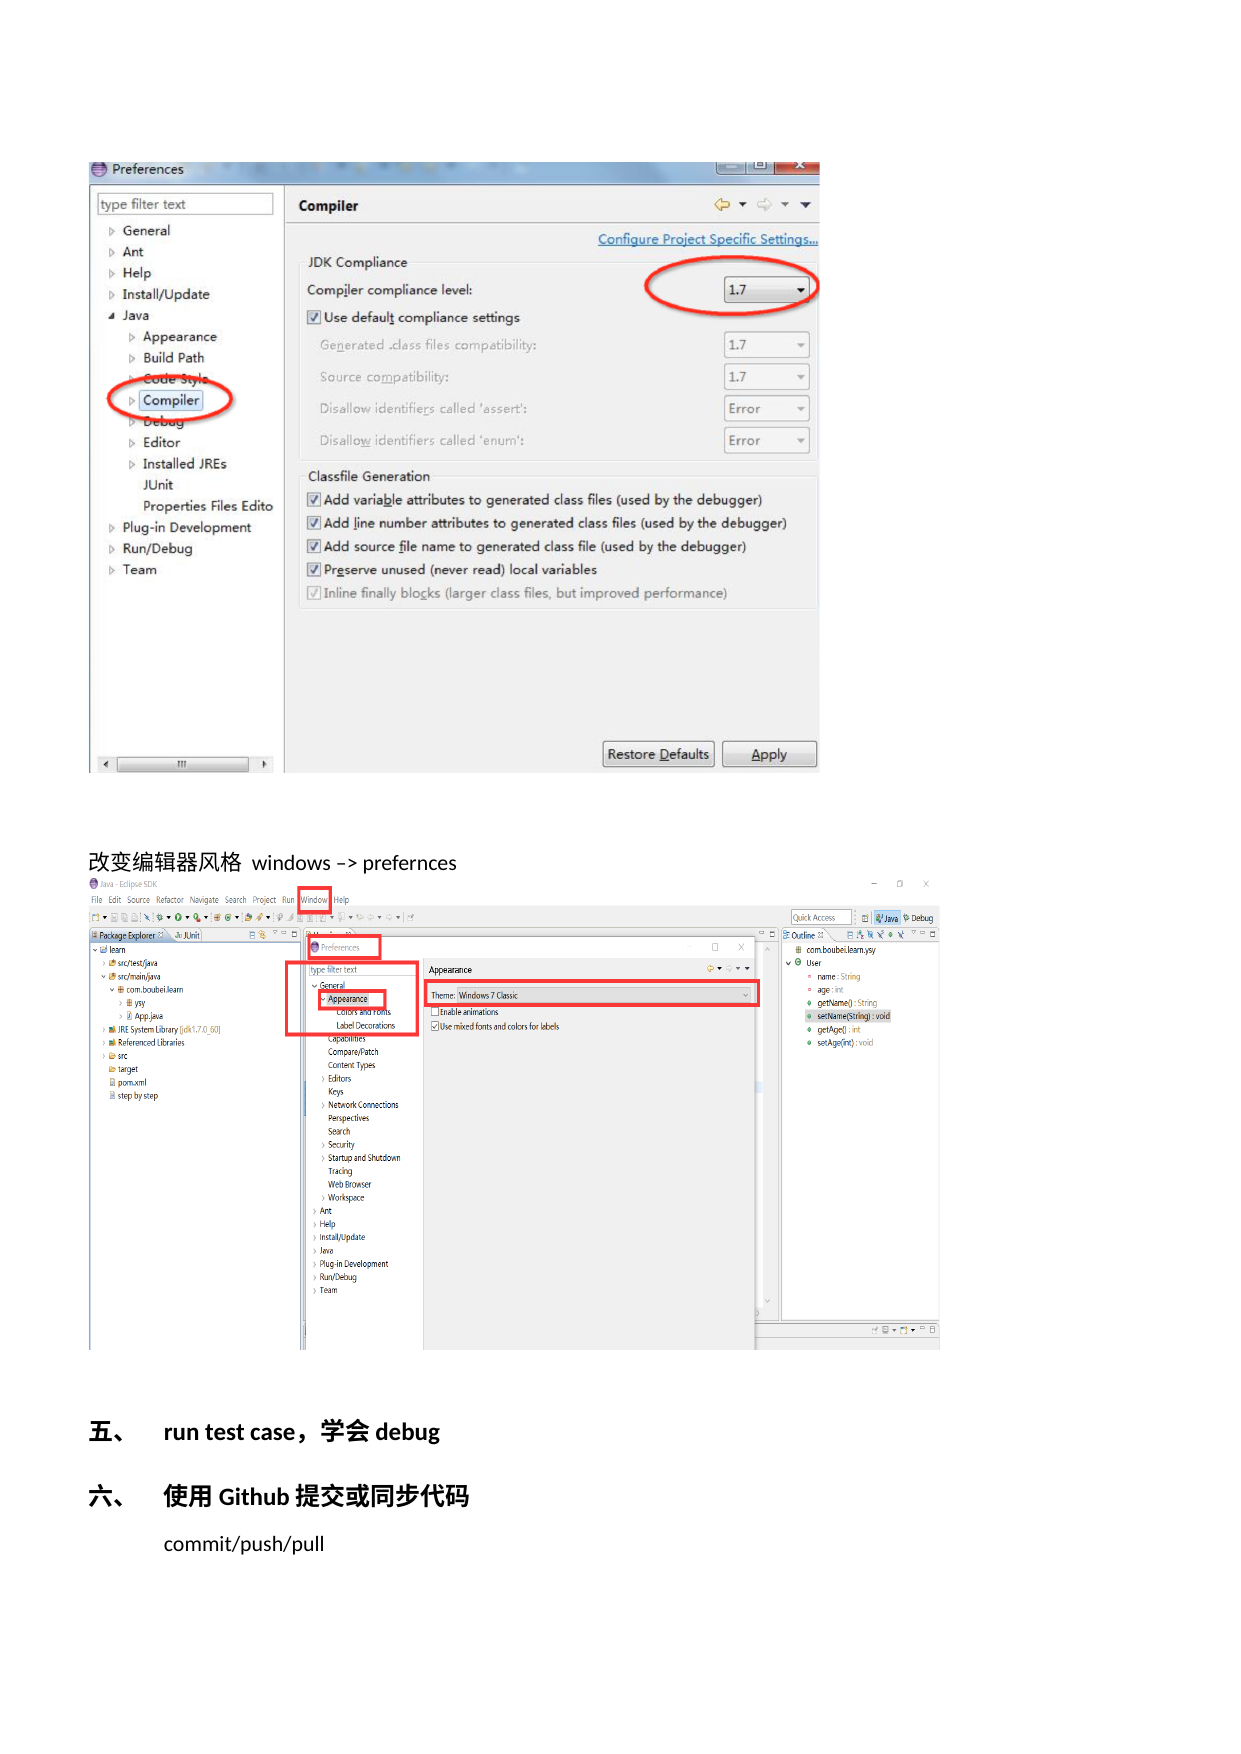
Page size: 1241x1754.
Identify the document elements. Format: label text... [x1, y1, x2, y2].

subtitle 使用Github提交或同步代码 [89, 1462, 1019, 1527]
picture [88, 162, 820, 773]
text commit/push/pull [164, 1527, 1019, 1559]
subtitle run test case，学会debug [89, 1397, 1019, 1462]
picture [88, 877, 940, 1350]
text 改变编辑器风格 windows –> prefernces [89, 844, 1019, 877]
